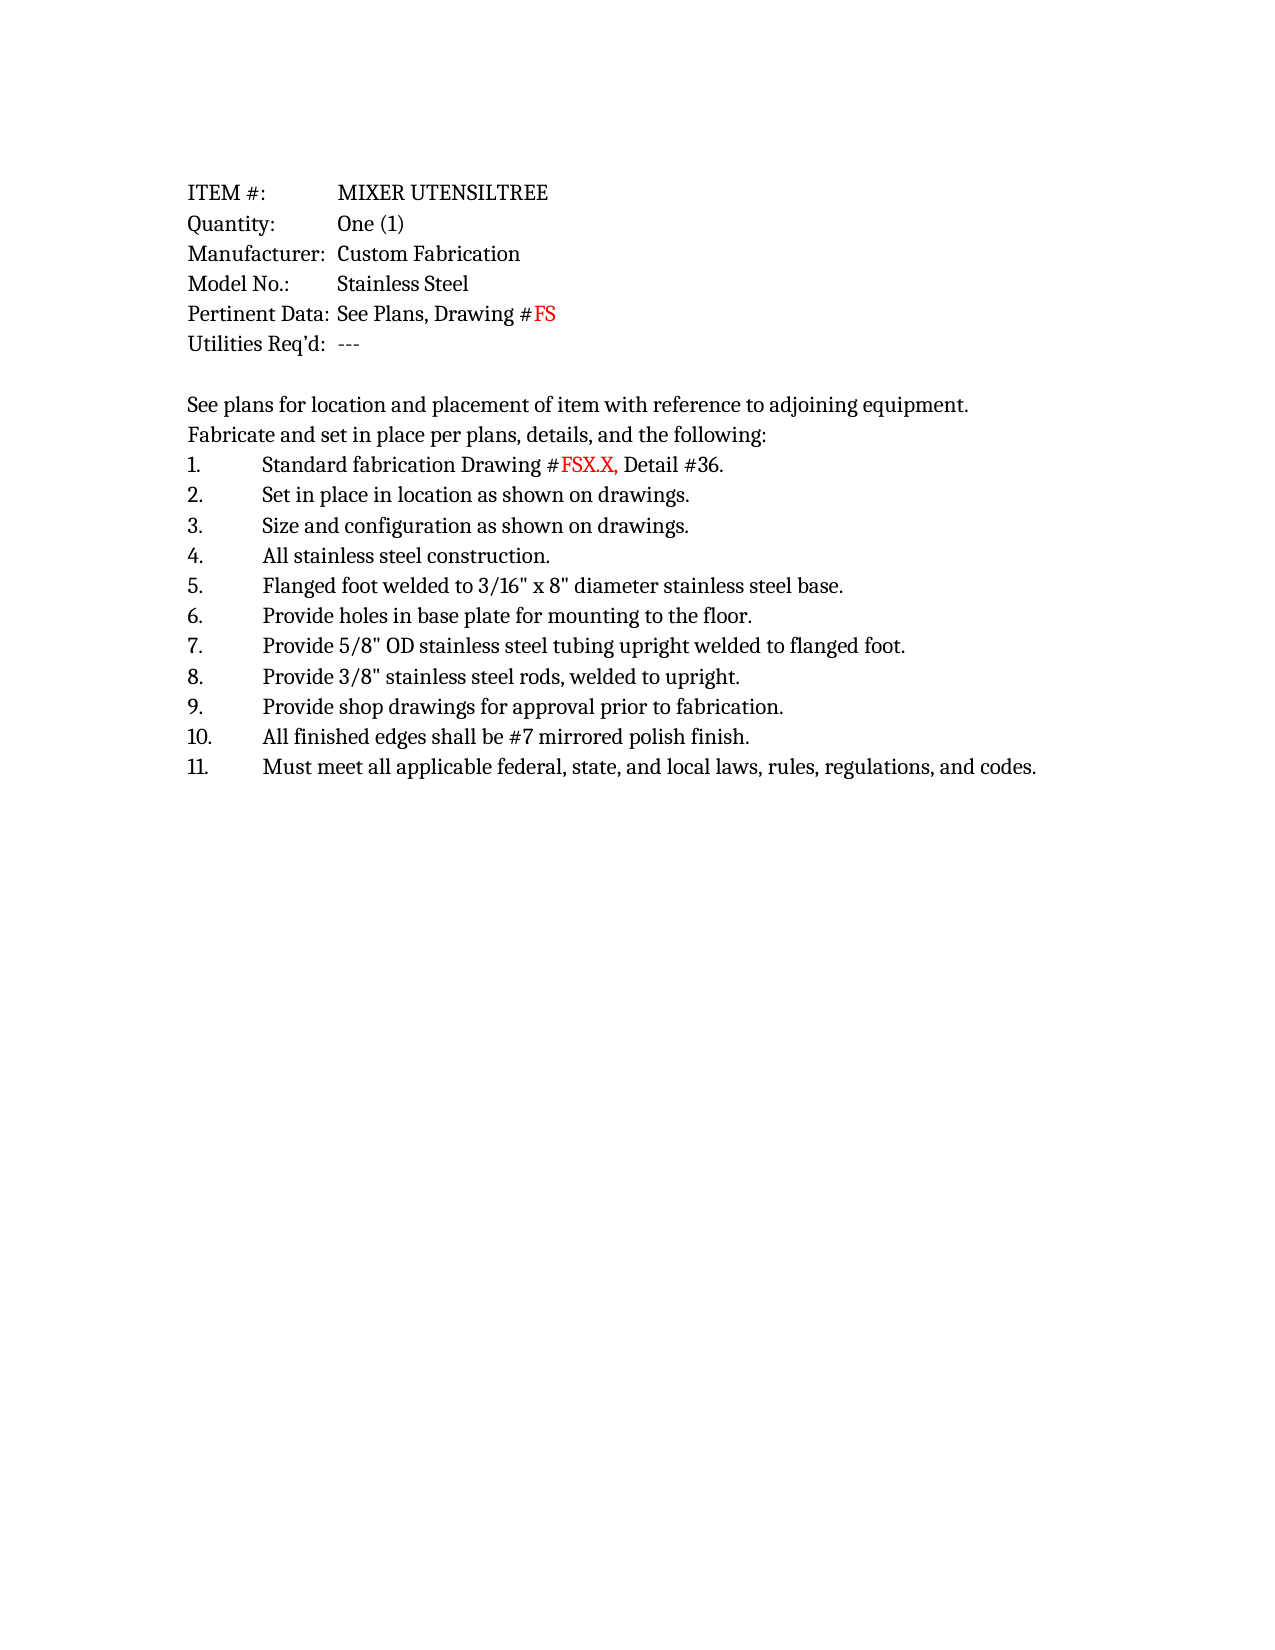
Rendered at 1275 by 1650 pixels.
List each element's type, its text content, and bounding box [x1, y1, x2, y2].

text ITEM #: MIXER UTENSILTREE Quantity: One (1) Manufacturer: Custom Fabrication Model No.: Stainless Steel Pertinent Data: See Plans, Drawing #FS Utilities Req’d: --- See plans for location and placement of item with reference to adjoining equipment. Fabricate and set in place per plans, details, and the following: 1. Standard fabrication Drawing #FSX.X, Detail #36. 2. Set in place in location as shown on drawings. 3. Size and configuration as shown on drawings. 4. All stainless steel construction. 5. Flanged foot welded to 3/16" x 8" diameter stainless steel base. 6. Provide holes in base plate for mounting to the floor. 7. Provide 5/8" OD stainless steel tubing upright welded to flanged foot. 8. Provide 3/8" stainless steel rods, welded to upright. 9. Provide shop drawings for approval prior to fabrication. 10. All finished edges shall be #7 mirrored polish finish. 11. Must meet all applicable federal, state, and local laws, rules, regulations, and codes. [187, 150, 1087, 811]
